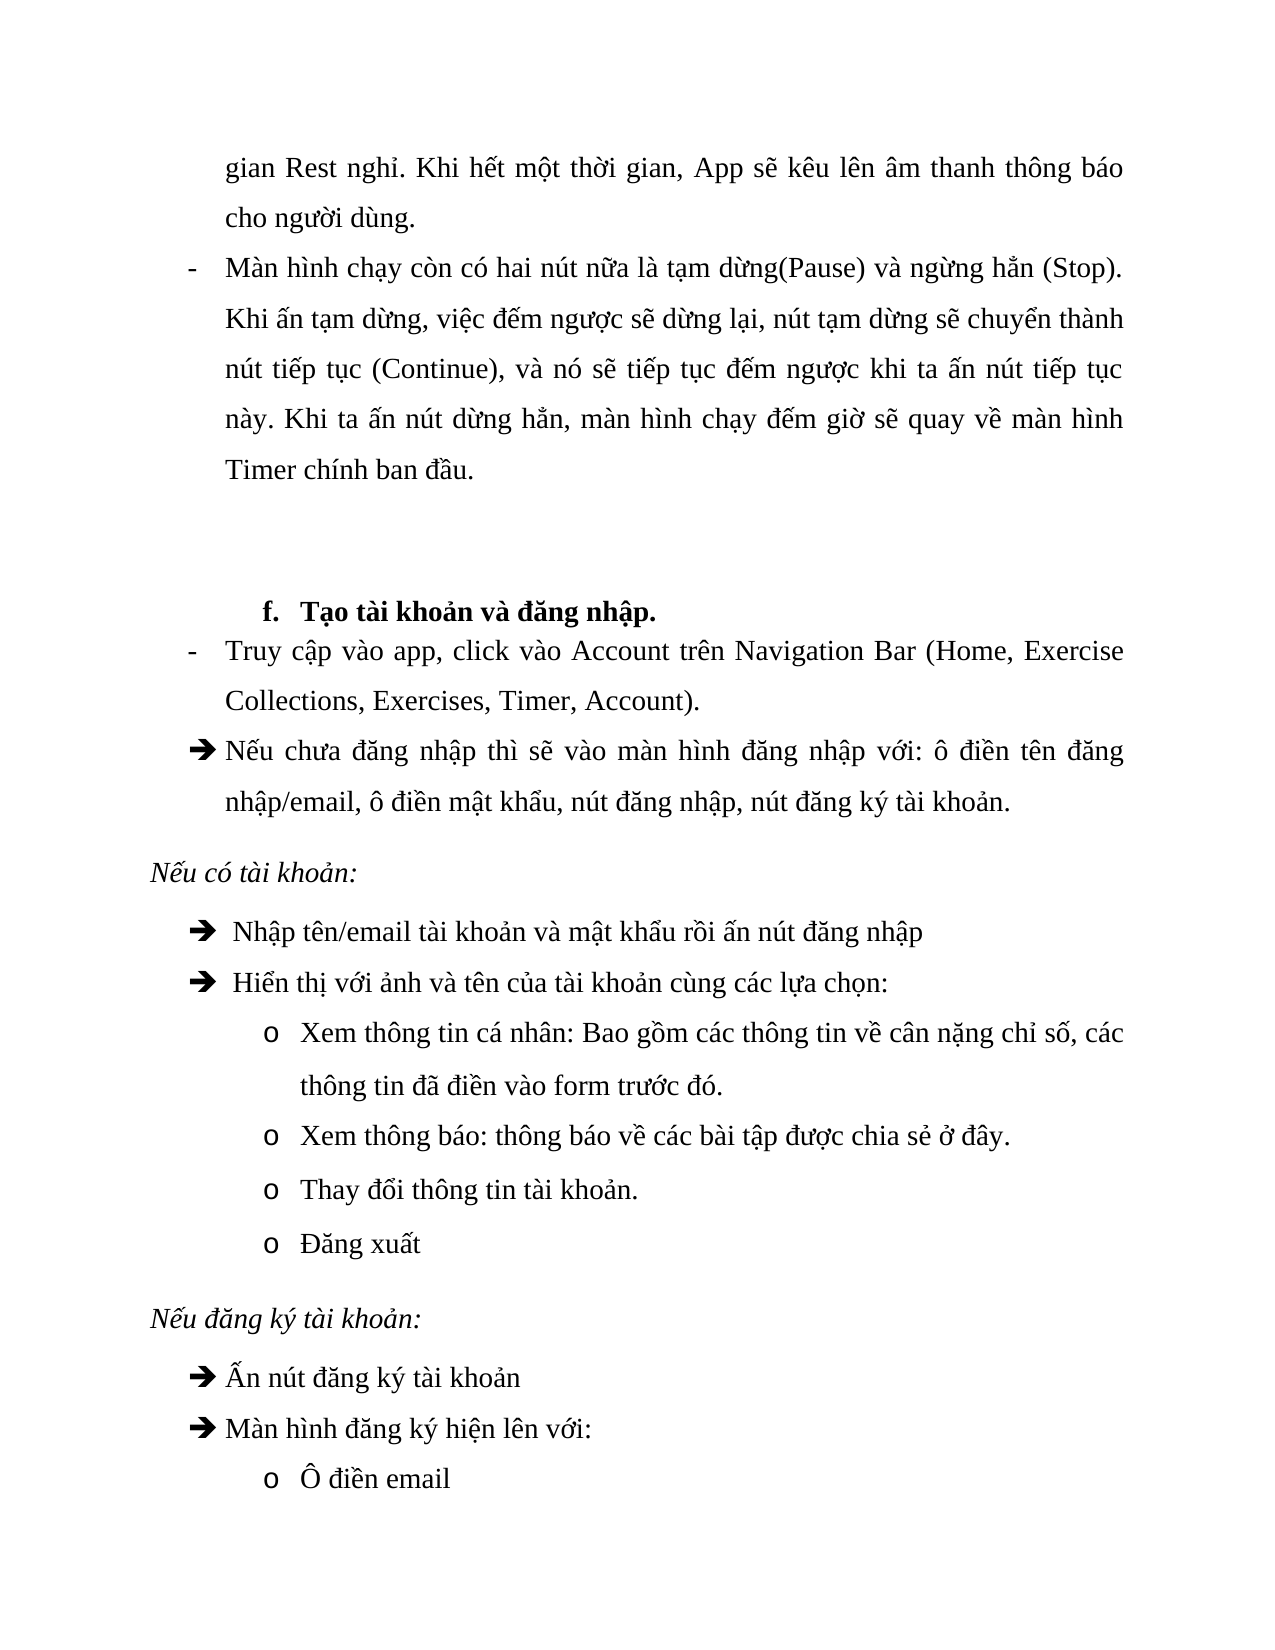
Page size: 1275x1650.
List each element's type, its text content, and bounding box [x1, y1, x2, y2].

list Ô điền email [262, 1461, 1125, 1497]
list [187, 150, 1125, 234]
list Màn hình chạy còn có hai nút nữa là tạm dừng(Pause) và ngừng hẳn (Stop). Khi ấn tạm dừng, việc đếm ngược sẽ dừng lại, nút tạm dừng sẽ chuyển thành nút tiếp tục (Continue), và nó sẽ tiếp tục đếm ngược khi ta ấn nút tiếp tục này. Khi ta ấn nút dừng hẳn, màn hình chạy đếm giờ sẽ quay về màn hình Timer chính ban đầu. [187, 251, 1125, 485]
list Màn hình đăng ký hiện lên với: [187, 1411, 1125, 1445]
list Truy cập vào app, click vào Account trên Navigation Bar (Home, Exercise Collections, Exercises, Timer, Account). [187, 633, 1125, 717]
list Hiển thị với ảnh và tên của tài khoản cùng các lựa chọn: [187, 965, 1125, 998]
text Nếu đăng ký tài khoản: [150, 1301, 1125, 1335]
list Xem thông báo: thông báo về các bài tập được chia sẻ ở đây. [262, 1118, 1125, 1154]
text Nếu có tài khoản: [150, 855, 1125, 888]
list Xem thông tin cá nhân: Bao gồm các thông tin về cân nặng chỉ số, các thông tin đã điền vào form trước đó. [262, 1015, 1125, 1101]
list Nếu chưa đăng nhập thì sẽ vào màn hình đăng nhập với: ô điền tên đăng nhập/email, ô điền mật khẩu, nút đăng nhập, nút đăng ký tài khoản. [187, 733, 1125, 817]
list Tạo tài khoản và đăng nhập. [262, 594, 1125, 628]
list Nhập tên/email tài khoản và mật khẩu rồi ấn nút đăng nhập [187, 914, 1125, 948]
list Đăng xuất [262, 1226, 1125, 1262]
list Ấn nút đăng ký tài khoản [187, 1361, 1125, 1394]
list Thay đổi thông tin tài khoản. [262, 1172, 1125, 1208]
